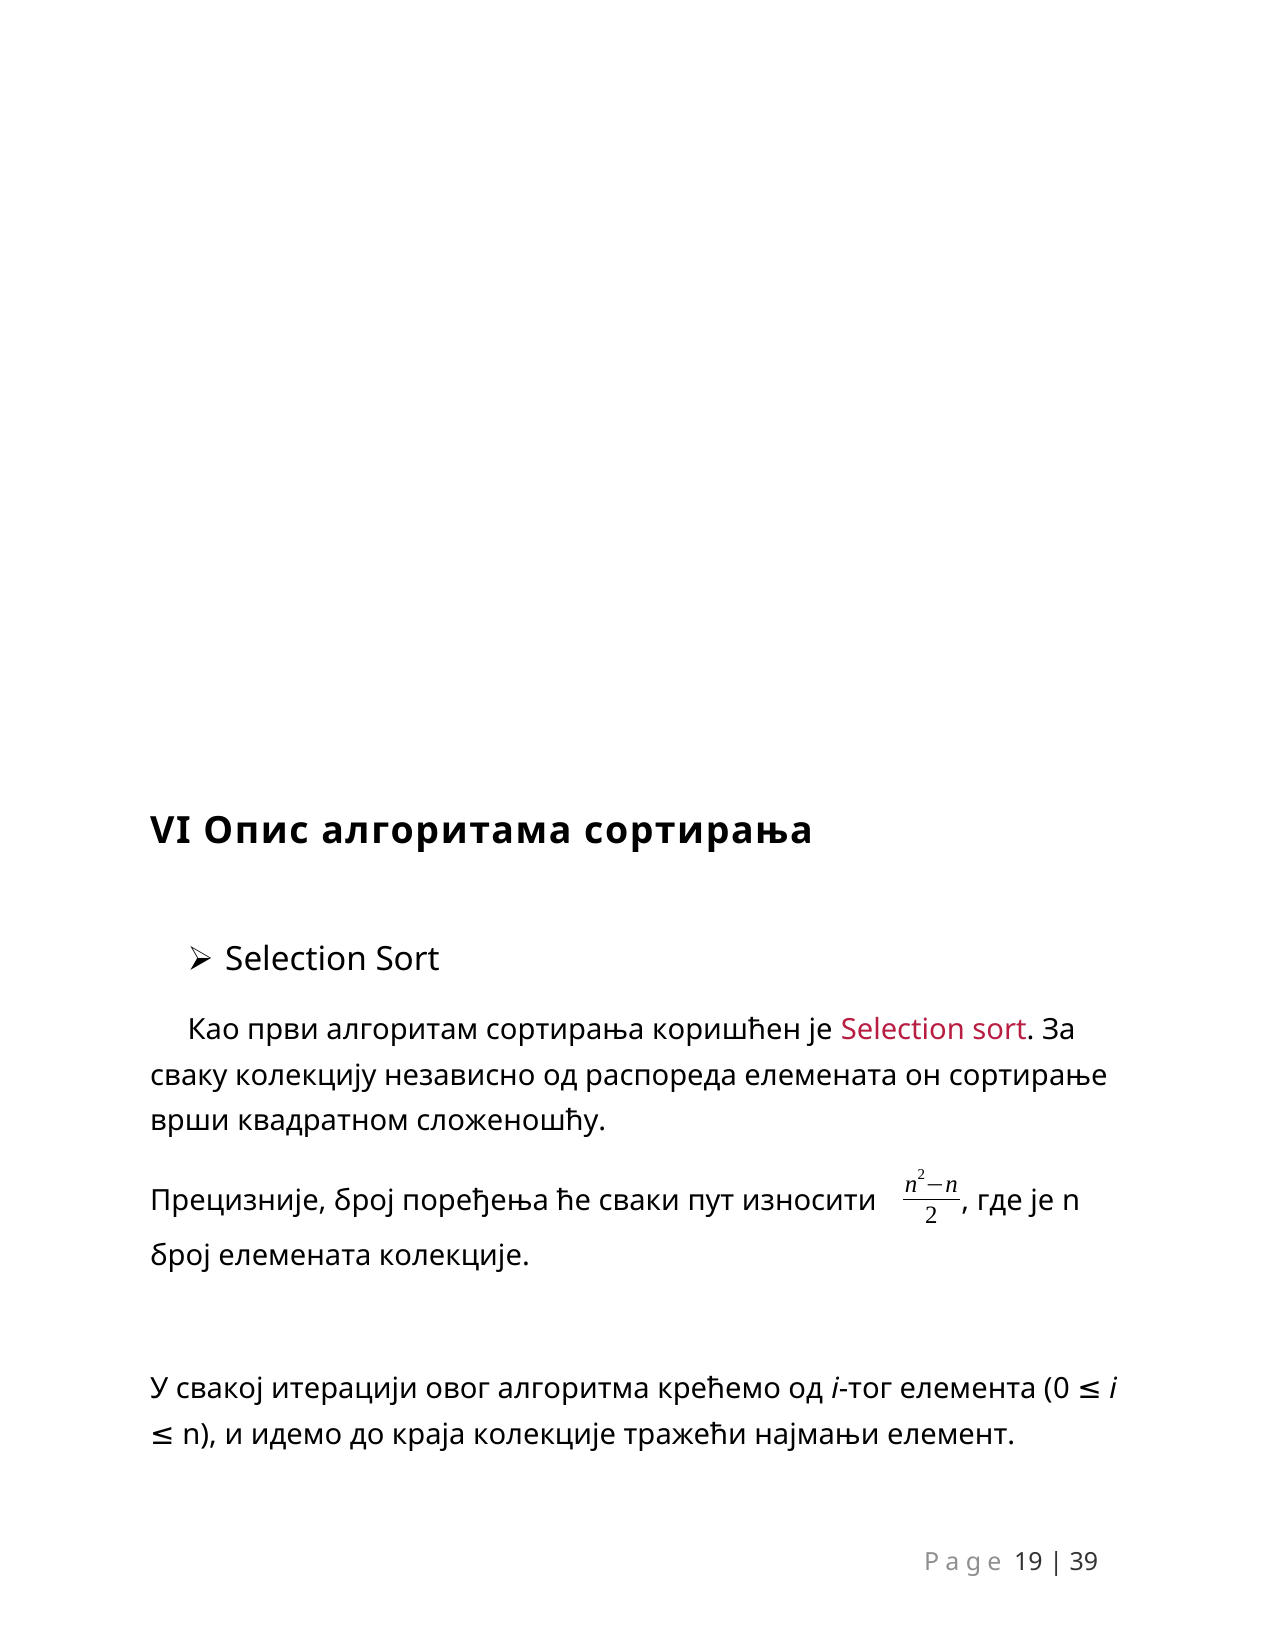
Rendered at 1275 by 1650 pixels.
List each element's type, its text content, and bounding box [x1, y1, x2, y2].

subtitle VI Опис алгоритама сортирања [150, 803, 1125, 854]
text У свакој итерацији овог алгоритма крећемо од i-тог елемента (0 ≤ i ≤ n), и идемо до краја колекције тражећи најмањи елемент. [150, 1367, 1125, 1453]
list Selection Sort [187, 935, 1125, 981]
text Прецизније, број поређења ће сваки пут износити , где је n број елемената колекције. [150, 1166, 1125, 1274]
text Као први алгоритам сортирања коришћен је Selection sort. За сваку колекцију независно од распореда елемената он сортирање врши квадратном сложеношћу. [150, 1008, 1125, 1139]
